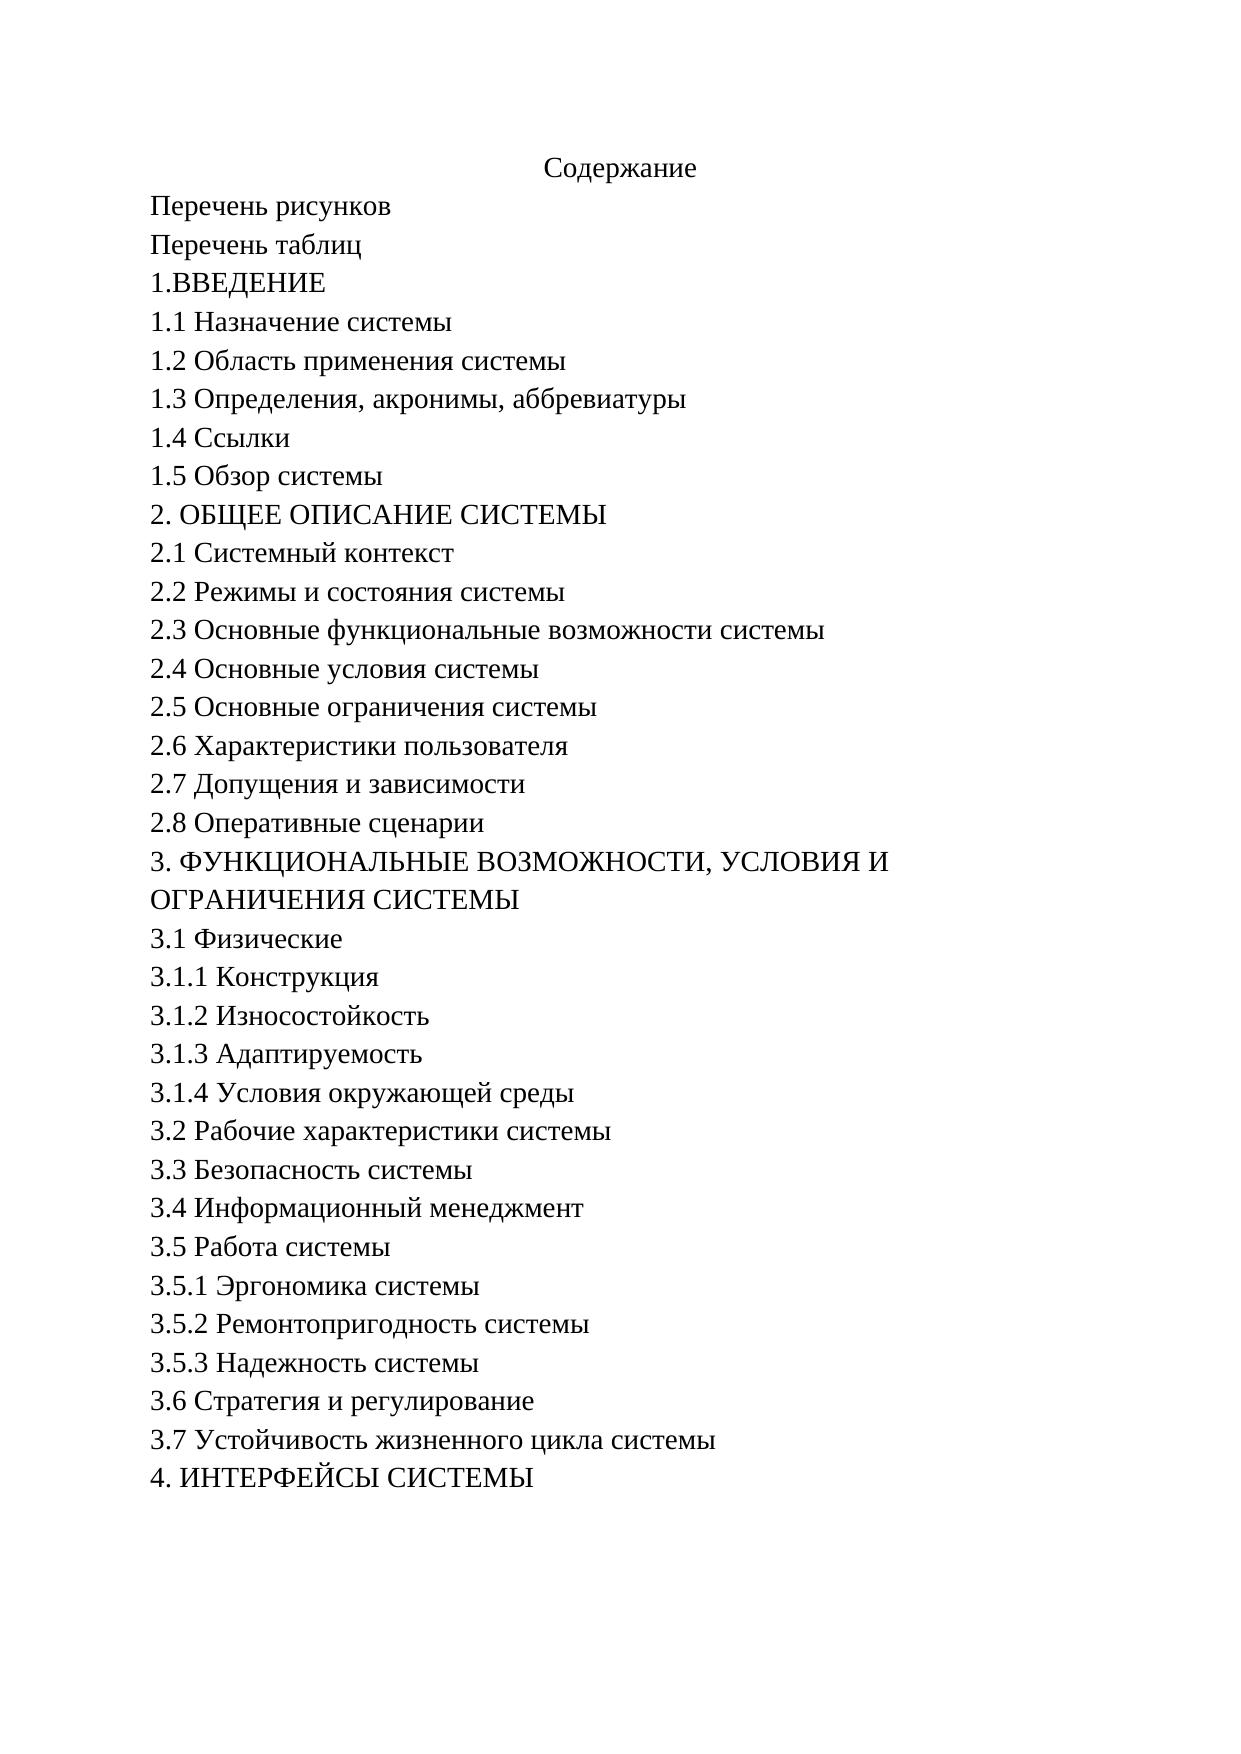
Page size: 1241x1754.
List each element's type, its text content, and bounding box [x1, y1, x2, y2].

text 1.5 Обзор системы [150, 458, 1090, 492]
text 3.1.4 Условия окружающей среды [150, 1075, 1090, 1108]
text 3.5.1 Эргономика системы [150, 1268, 1090, 1301]
text 2.8 Оперативные сценарии [150, 805, 1090, 839]
text 1.3 Определения, акронимы, аббревиатуры [150, 381, 1090, 415]
text 2.1 Системный контекст [150, 535, 1090, 569]
text 3.4 Информационный менеджмент [150, 1191, 1090, 1224]
text 1.4 Ссылки [150, 420, 1090, 453]
text Перечень таблиц [150, 227, 1090, 261]
text 3.3 Безопасность системы [150, 1152, 1090, 1186]
text Содержание [150, 150, 1090, 183]
text 3.1.3 Адаптируемость [150, 1036, 1090, 1070]
text Перечень рисунков [150, 188, 1090, 222]
text 2.6 Характеристики пользователя [150, 728, 1090, 762]
text 3.1.1 Конструкция [150, 959, 1090, 993]
text 1.2 Область применения системы [150, 343, 1090, 376]
text 3.2 Рабочие характеристики системы [150, 1113, 1090, 1147]
text 3.7 Устойчивость жизненного цикла системы [150, 1422, 1090, 1455]
text 3. ФУНКЦИОНАЛЬНЫЕ ВОЗМОЖНОСТИ, УСЛОВИЯ И ОГРАНИЧЕНИЯ СИСТЕМЫ [150, 844, 1090, 916]
text 2. ОБЩЕЕ ОПИСАНИЕ СИСТЕМЫ [150, 497, 1090, 530]
text 3.6 Стратегия и регулирование [150, 1383, 1090, 1417]
text 2.4 Основные условия системы [150, 651, 1090, 684]
text 3.5.2 Ремонтопригодность системы [150, 1306, 1090, 1340]
text 2.5 Основные ограничения системы [150, 689, 1090, 723]
text 3.1.2 Износостойкость [150, 998, 1090, 1031]
text 1.1 Назначение системы [150, 304, 1090, 338]
text 2.7 Допущения и зависимости [150, 767, 1090, 800]
text 3.5 Работа системы [150, 1229, 1090, 1263]
text 3.1 Физические [150, 921, 1090, 954]
text 2.3 Основные функциональные возможности системы [150, 612, 1090, 646]
text 1.ВВЕДЕНИЕ [150, 266, 1090, 299]
text 2.2 Режимы и состояния системы [150, 574, 1090, 607]
text 3.5.3 Надежность системы [150, 1345, 1090, 1378]
text 4. ИНТЕРФЕЙСЫ СИСТЕМЫ [150, 1460, 1090, 1494]
